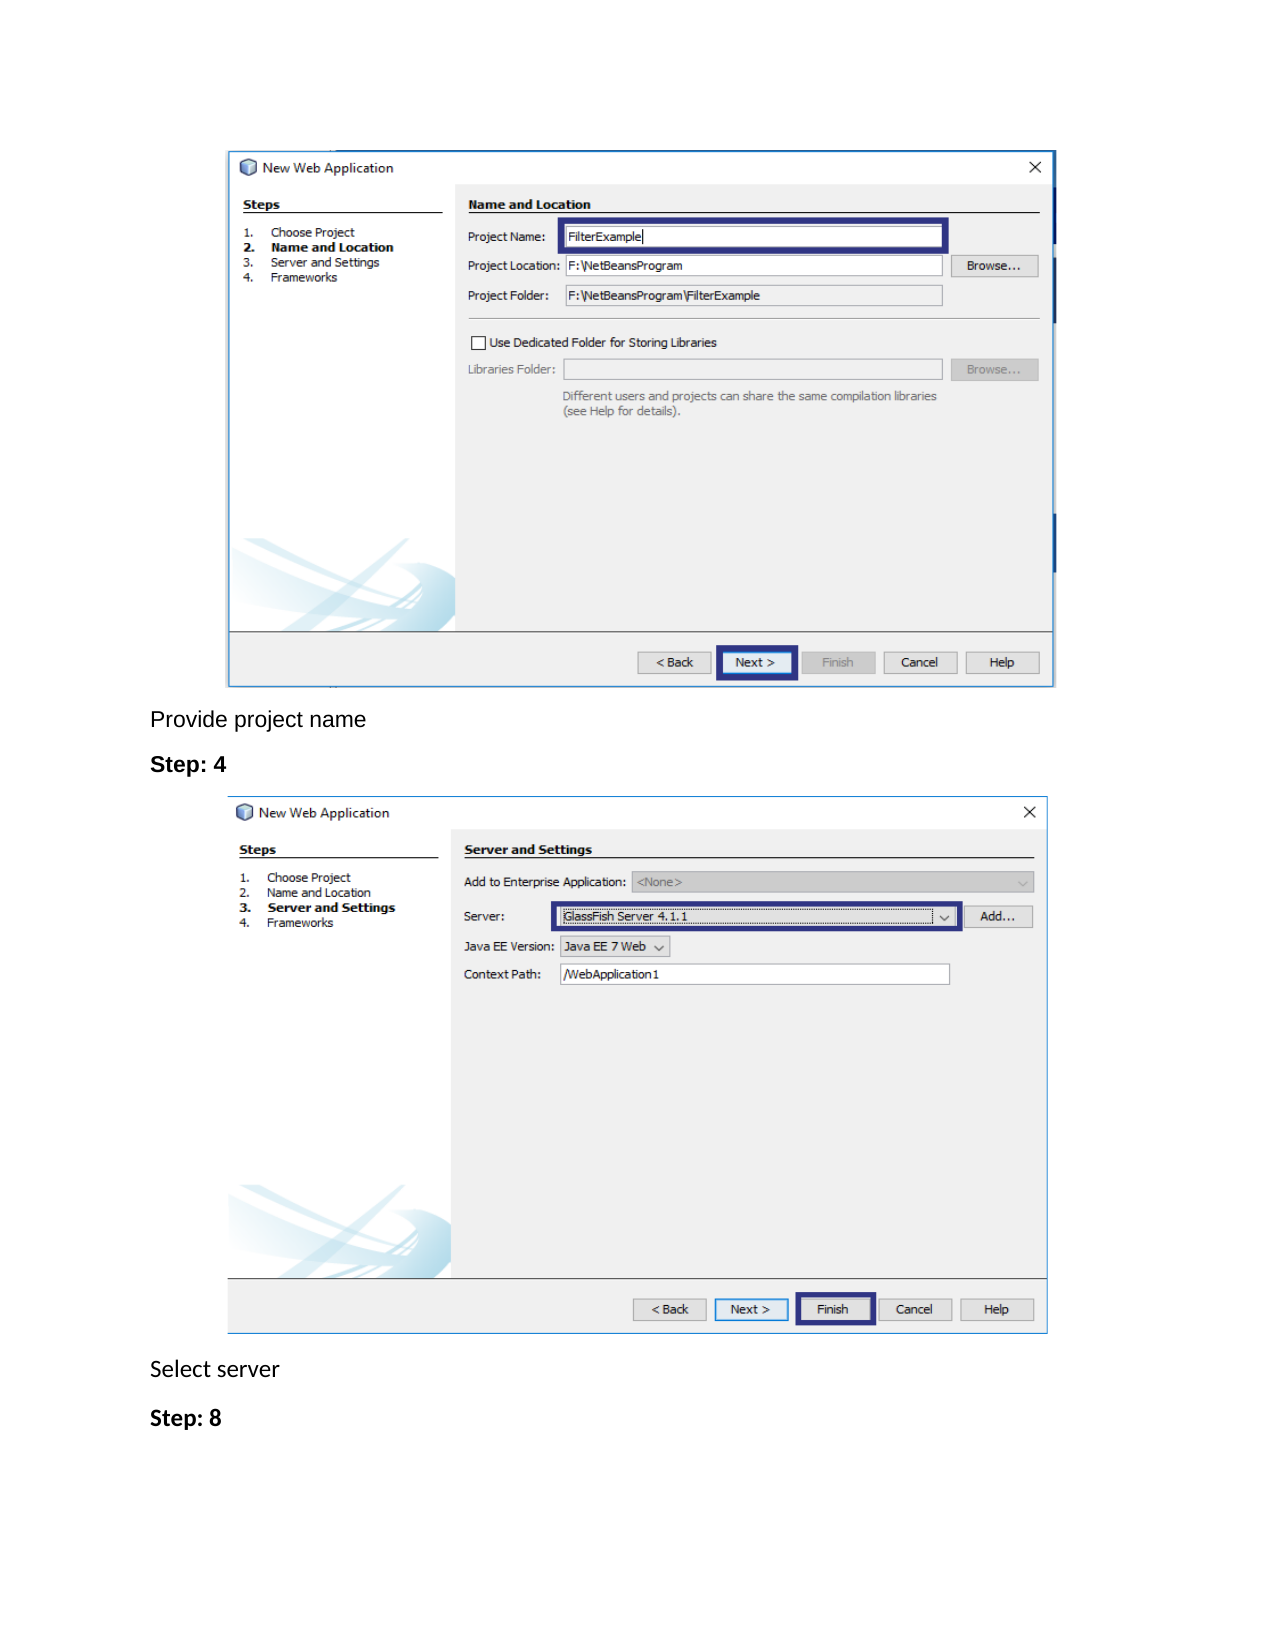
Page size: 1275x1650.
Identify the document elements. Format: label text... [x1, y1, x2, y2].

picture [225, 150, 1057, 688]
text Provide project name [150, 706, 1125, 733]
text Select server [150, 1353, 1125, 1383]
text Step: 4 [150, 751, 1125, 778]
text Step: 8 [150, 1402, 1125, 1433]
picture [227, 796, 1048, 1334]
